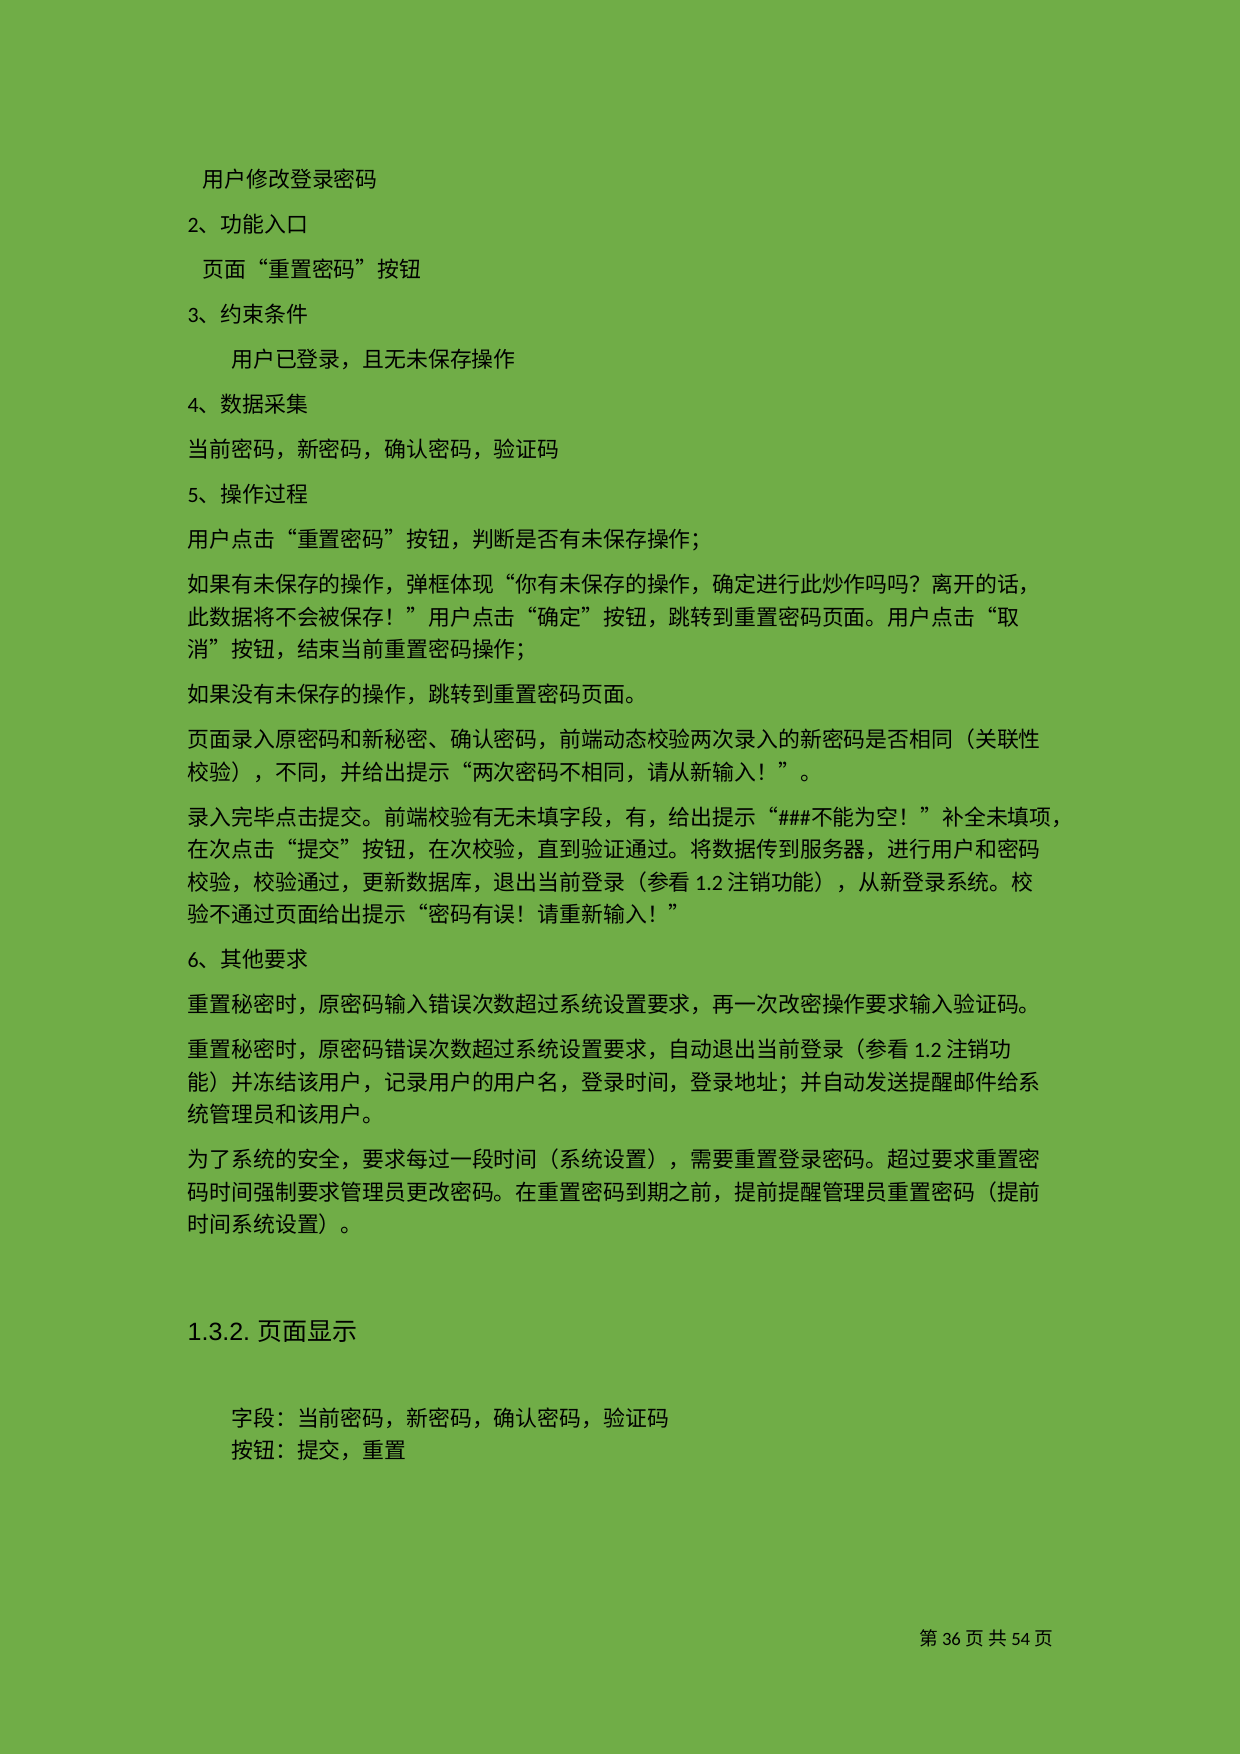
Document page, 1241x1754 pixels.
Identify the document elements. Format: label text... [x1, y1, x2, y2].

text 6、其他要求 [187, 942, 1053, 974]
text 1.3.2. 页面显示 [187, 1297, 1053, 1362]
text 按钮：提交，重置 [187, 1433, 1053, 1466]
text 为了系统的安全，要求每过一段时间（系统设置），需要重置登录密码。超过要求重置密码时间强制要求管理员更改密码。在重置密码到期之前，提前提醒管理员重置密码（提前时间系统设置）。 [187, 1142, 1053, 1239]
text 2、功能入口 [187, 207, 1053, 239]
text 4、数据采集 [187, 387, 1053, 419]
text 用户修改登录密码 [187, 162, 1053, 194]
text 录入完毕点击提交。前端校验有无未填字段，有，给出提示“###不能为空！”补全未填项，在次点击“提交”按钮，在次校验，直到验证通过。将数据传到服务器，进行用户和密码校验，校验通过，更新数据库，退出当前登录（参看1.2注销功能），从新登录系统。校验不通过页面给出提示“密码有误！请重新输入！” [187, 799, 1053, 929]
text 用户已登录，且无未保存操作 [187, 342, 1053, 374]
text 字段：当前密码，新密码，确认密码，验证码 [187, 1401, 1053, 1433]
text 如果有未保存的操作，弹框体现“你有未保存的操作，确定进行此炒作吗吗？离开的话，此数据将不会被保存！”用户点击“确定”按钮，跳转到重置密码页面。用户点击“取消”按钮，结束当前重置密码操作； [187, 567, 1053, 664]
text 如果没有未保存的操作，跳转到重置密码页面。 [187, 677, 1053, 709]
text 5、操作过程 [187, 477, 1053, 509]
text 重置秘密时，原密码错误次数超过系统设置要求，自动退出当前登录（参看1.2注销功能）并冻结该用户，记录用户的用户名，登录时间，登录地址；并自动发送提醒邮件给系统管理员和该用户。 [187, 1032, 1053, 1129]
text 当前密码，新密码，确认密码，验证码 [187, 432, 1053, 464]
text 3、约束条件 [187, 297, 1053, 329]
text 用户点击“重置密码”按钮，判断是否有未保存操作； [187, 522, 1053, 554]
text 页面“重置密码”按钮 [187, 252, 1053, 284]
text 重置秘密时，原密码输入错误次数超过系统设置要求，再一次改密操作要求输入验证码。 [187, 987, 1053, 1019]
text 页面录入原密码和新秘密、确认密码，前端动态校验两次录入的新密码是否相同（关联性校验），不同，并给出提示“两次密码不相同，请从新输入！”。 [187, 722, 1053, 787]
